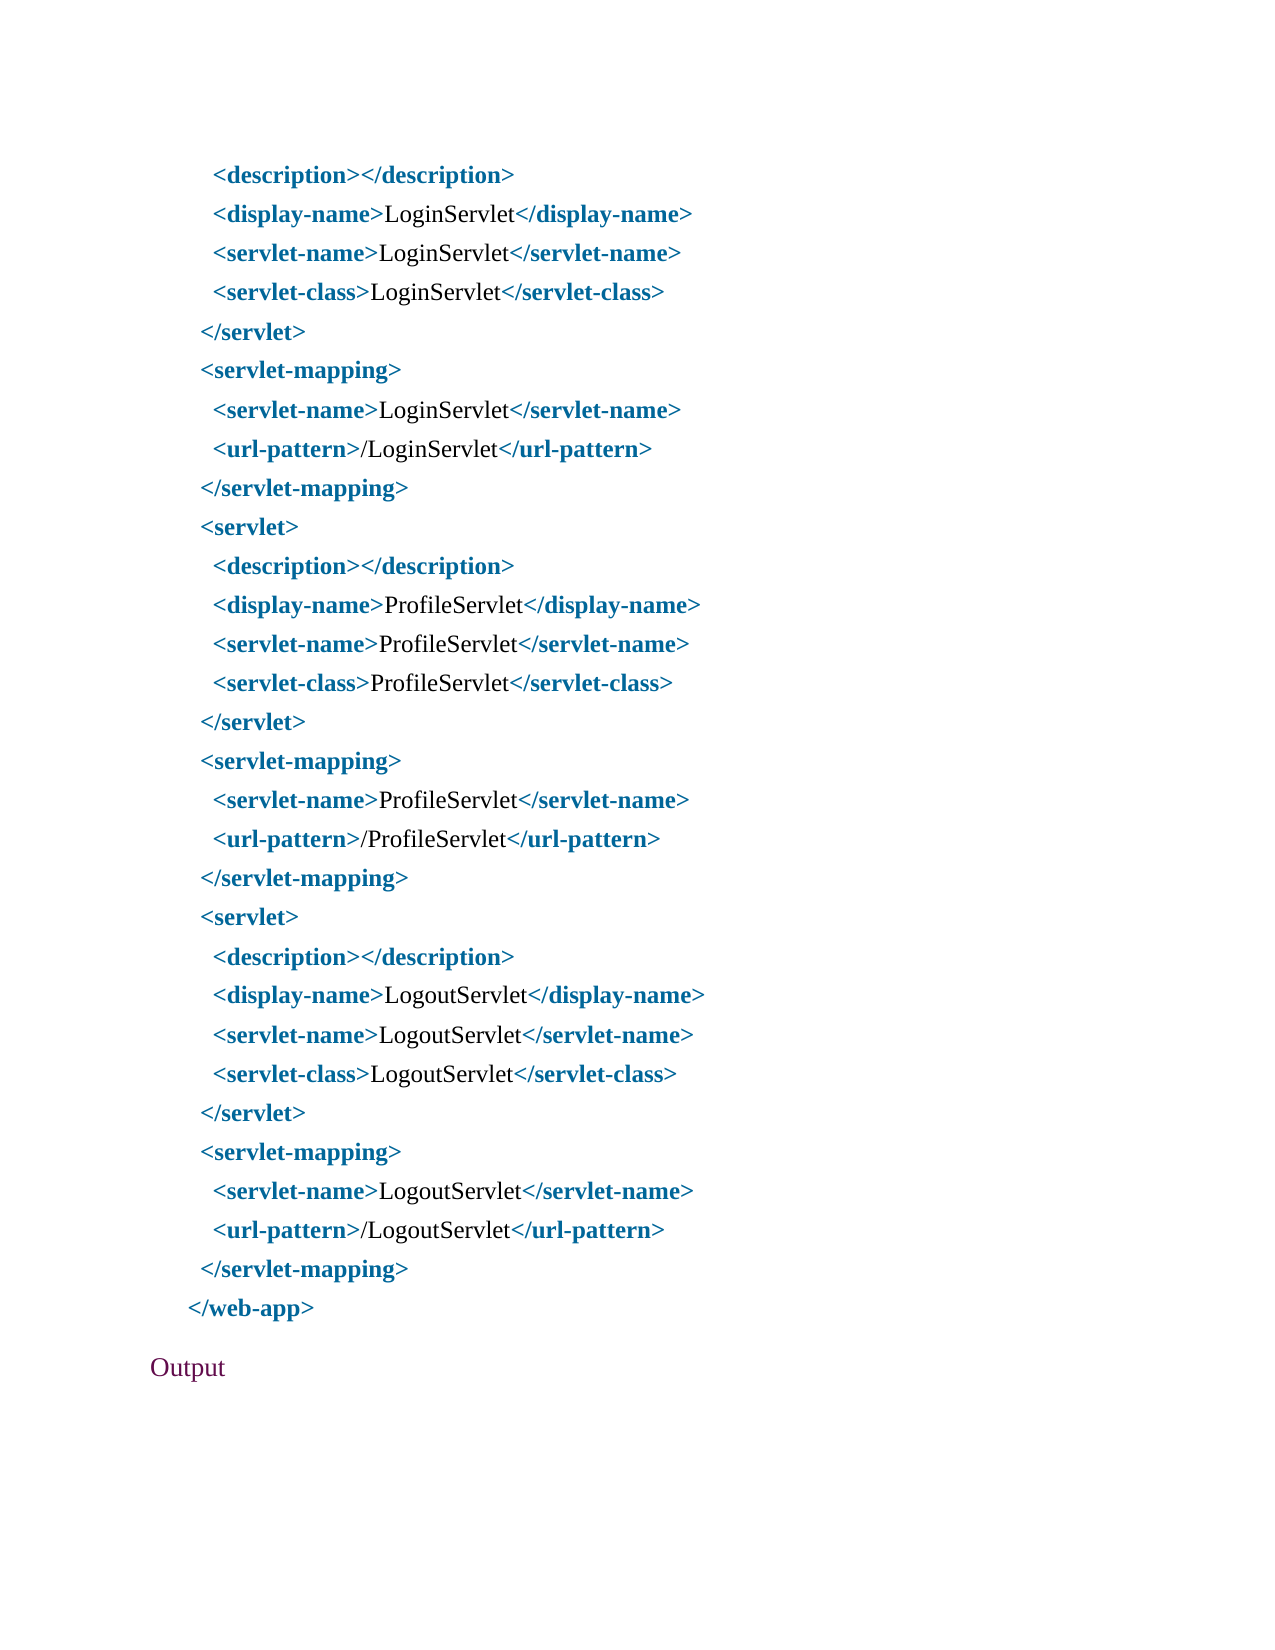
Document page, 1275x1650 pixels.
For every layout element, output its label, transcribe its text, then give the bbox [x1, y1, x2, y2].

text <display-name>LogoutServlet</display-name> [187, 970, 1125, 1009]
text </servlet-mapping> [187, 1244, 1125, 1283]
text <servlet-mapping> [187, 1127, 1125, 1166]
text <description></description> [187, 931, 1125, 970]
text <display-name>ProfileServlet</display-name> [187, 580, 1125, 619]
text <servlet-mapping> [187, 345, 1125, 384]
text </servlet> [187, 1087, 1125, 1127]
text <url-pattern>/LogoutServlet</url-pattern> [187, 1205, 1125, 1244]
text <servlet-name>LoginServlet</servlet-name> [187, 384, 1125, 423]
text </servlet-mapping> [187, 853, 1125, 892]
text <servlet> [187, 892, 1125, 931]
text </web-app> [187, 1283, 1125, 1322]
text </servlet-mapping> [187, 462, 1125, 502]
text <servlet-name>ProfileServlet</servlet-name> [187, 775, 1125, 814]
text <servlet> [187, 502, 1125, 541]
text <url-pattern>/LoginServlet</url-pattern> [187, 423, 1125, 462]
text <servlet-mapping> [187, 736, 1125, 775]
text <servlet-name>LogoutServlet</servlet-name> [187, 1009, 1125, 1048]
text </servlet> [187, 306, 1125, 345]
text <servlet-class>LoginServlet</servlet-class> [187, 267, 1125, 306]
text <servlet-name>LogoutServlet</servlet-name> [187, 1166, 1125, 1205]
text <servlet-name>ProfileServlet</servlet-name> [187, 619, 1125, 658]
text <description></description> [187, 541, 1125, 580]
text </servlet> [187, 697, 1125, 736]
text <servlet-class>LogoutServlet</servlet-class> [187, 1048, 1125, 1087]
text <description></description> [187, 150, 1125, 189]
text Output [150, 1351, 1125, 1382]
text <servlet-name>LoginServlet</servlet-name> [187, 228, 1125, 267]
text <url-pattern>/ProfileServlet</url-pattern> [187, 814, 1125, 853]
text <display-name>LoginServlet</display-name> [187, 189, 1125, 228]
text <servlet-class>ProfileServlet</servlet-class> [187, 658, 1125, 697]
